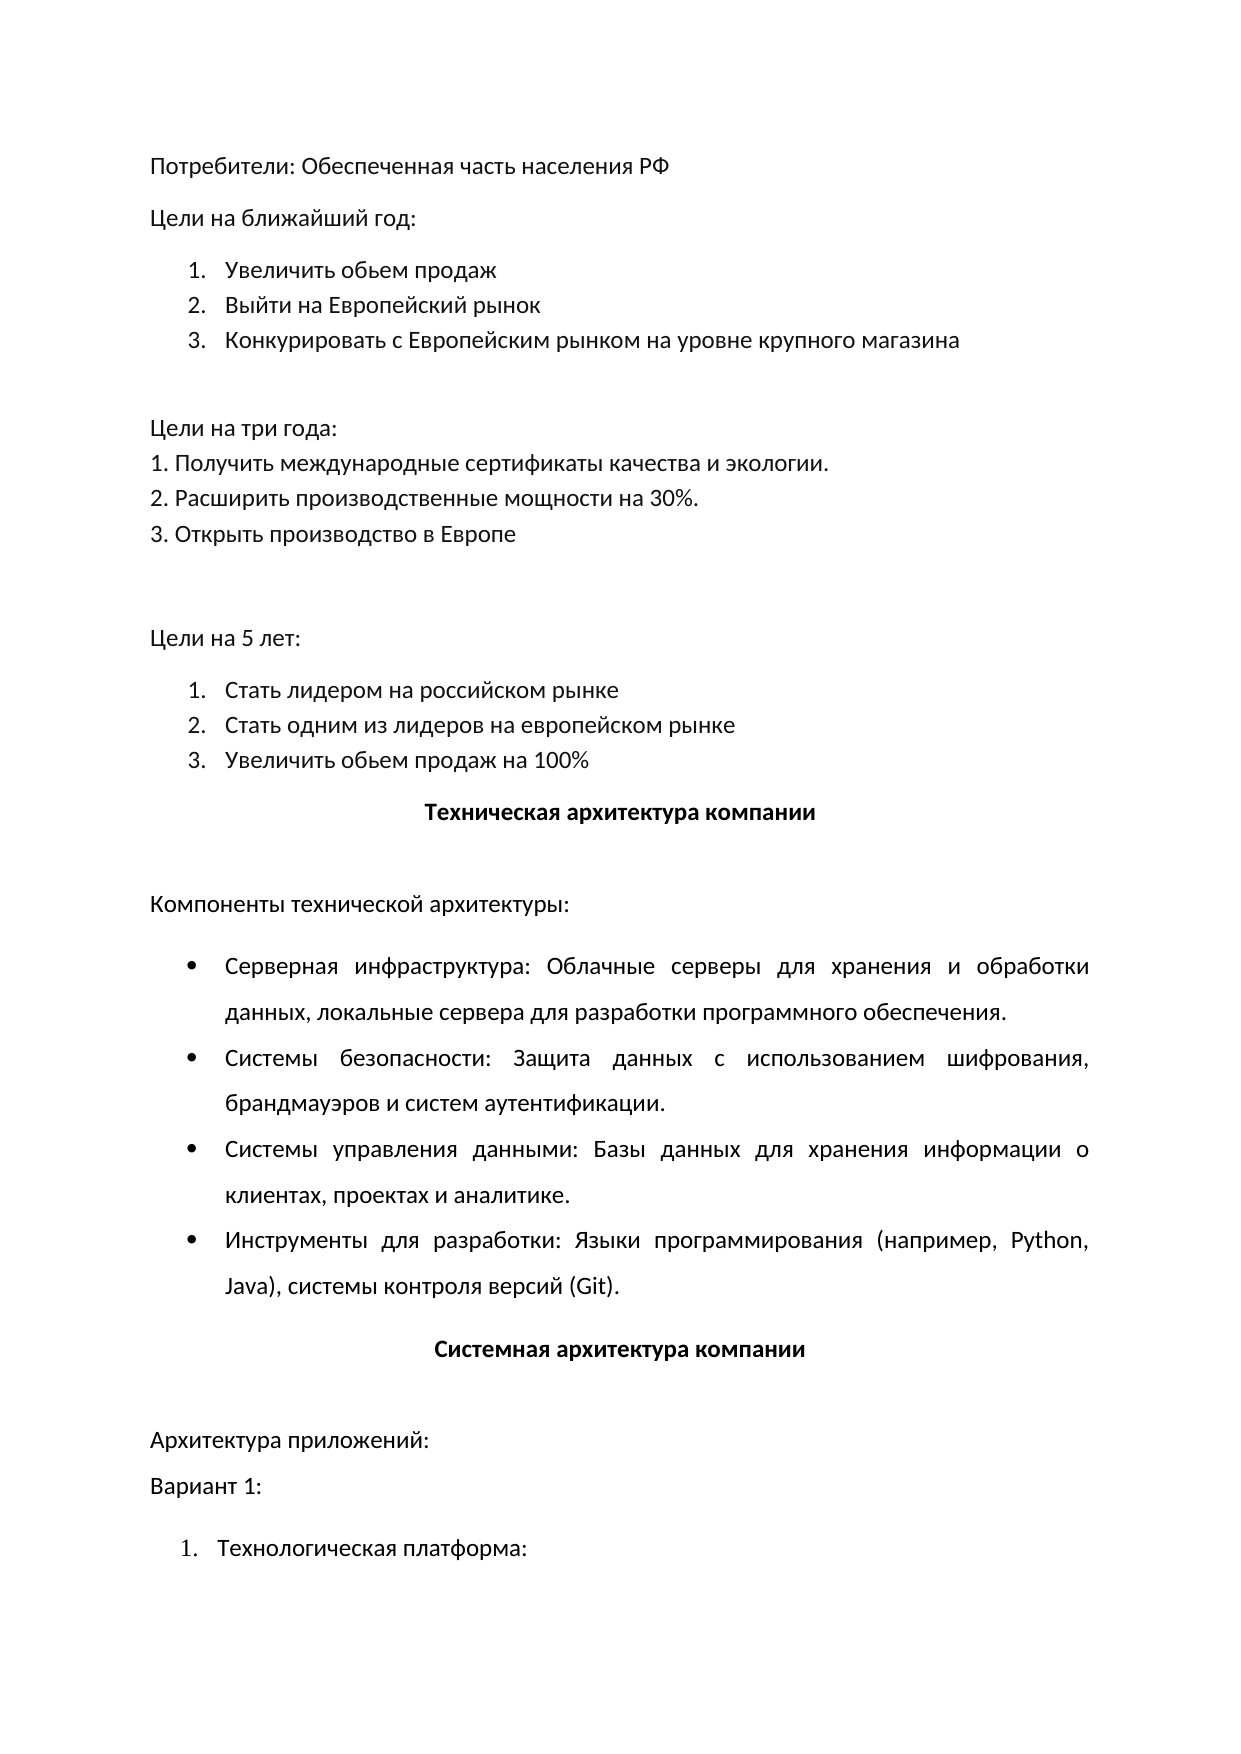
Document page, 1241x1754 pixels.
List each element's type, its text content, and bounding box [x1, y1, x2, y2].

text Потребители: Обеспеченная часть населения РФ [150, 150, 1090, 181]
text Цели на ближайший год: [150, 202, 1090, 232]
text Вариант 1: [150, 1470, 1090, 1500]
list Выйти на Европейский рынок [187, 289, 1090, 320]
text Техническая архитектура компании [150, 796, 1090, 827]
list Конкурировать с Европейским рынком на уровне крупного магазина [187, 324, 1090, 355]
text Архитектура приложений: [150, 1424, 1090, 1455]
text Компоненты технической архитектуры: [150, 888, 1090, 918]
list Системы управления данными: Базы данных для хранения информации о клиентах, проектах и аналитике. [187, 1133, 1090, 1209]
text Системная архитектура компании [150, 1333, 1090, 1363]
text Цели на 5 лет: [150, 622, 1090, 652]
list Увеличить обьем продаж [187, 254, 1090, 284]
list Стать лидером на российском рынке [187, 674, 1090, 704]
list Системы безопасности: Защита данных с использованием шифрования, брандмауэров и систем аутентификации. [187, 1042, 1090, 1118]
list Технологическая платформа: [179, 1532, 1090, 1563]
list Стать одним из лидеров на европейском рынке [187, 709, 1090, 739]
list Серверная инфраструктура: Облачные серверы для хранения и обработки данных, локальные сервера для разработки программного обеспечения. [187, 950, 1090, 1026]
text Цели на три года: 1. Получить международные сертификаты качества и экологии. 2. Расширить производственные мощности на 30%. 3. Открыть производство в Европе [150, 412, 1090, 548]
list Увеличить обьем продаж на 100% [187, 744, 1090, 775]
list Инструменты для разработки: Языки программирования (например, Python, Java), системы контроля версий (Git). [187, 1224, 1090, 1301]
